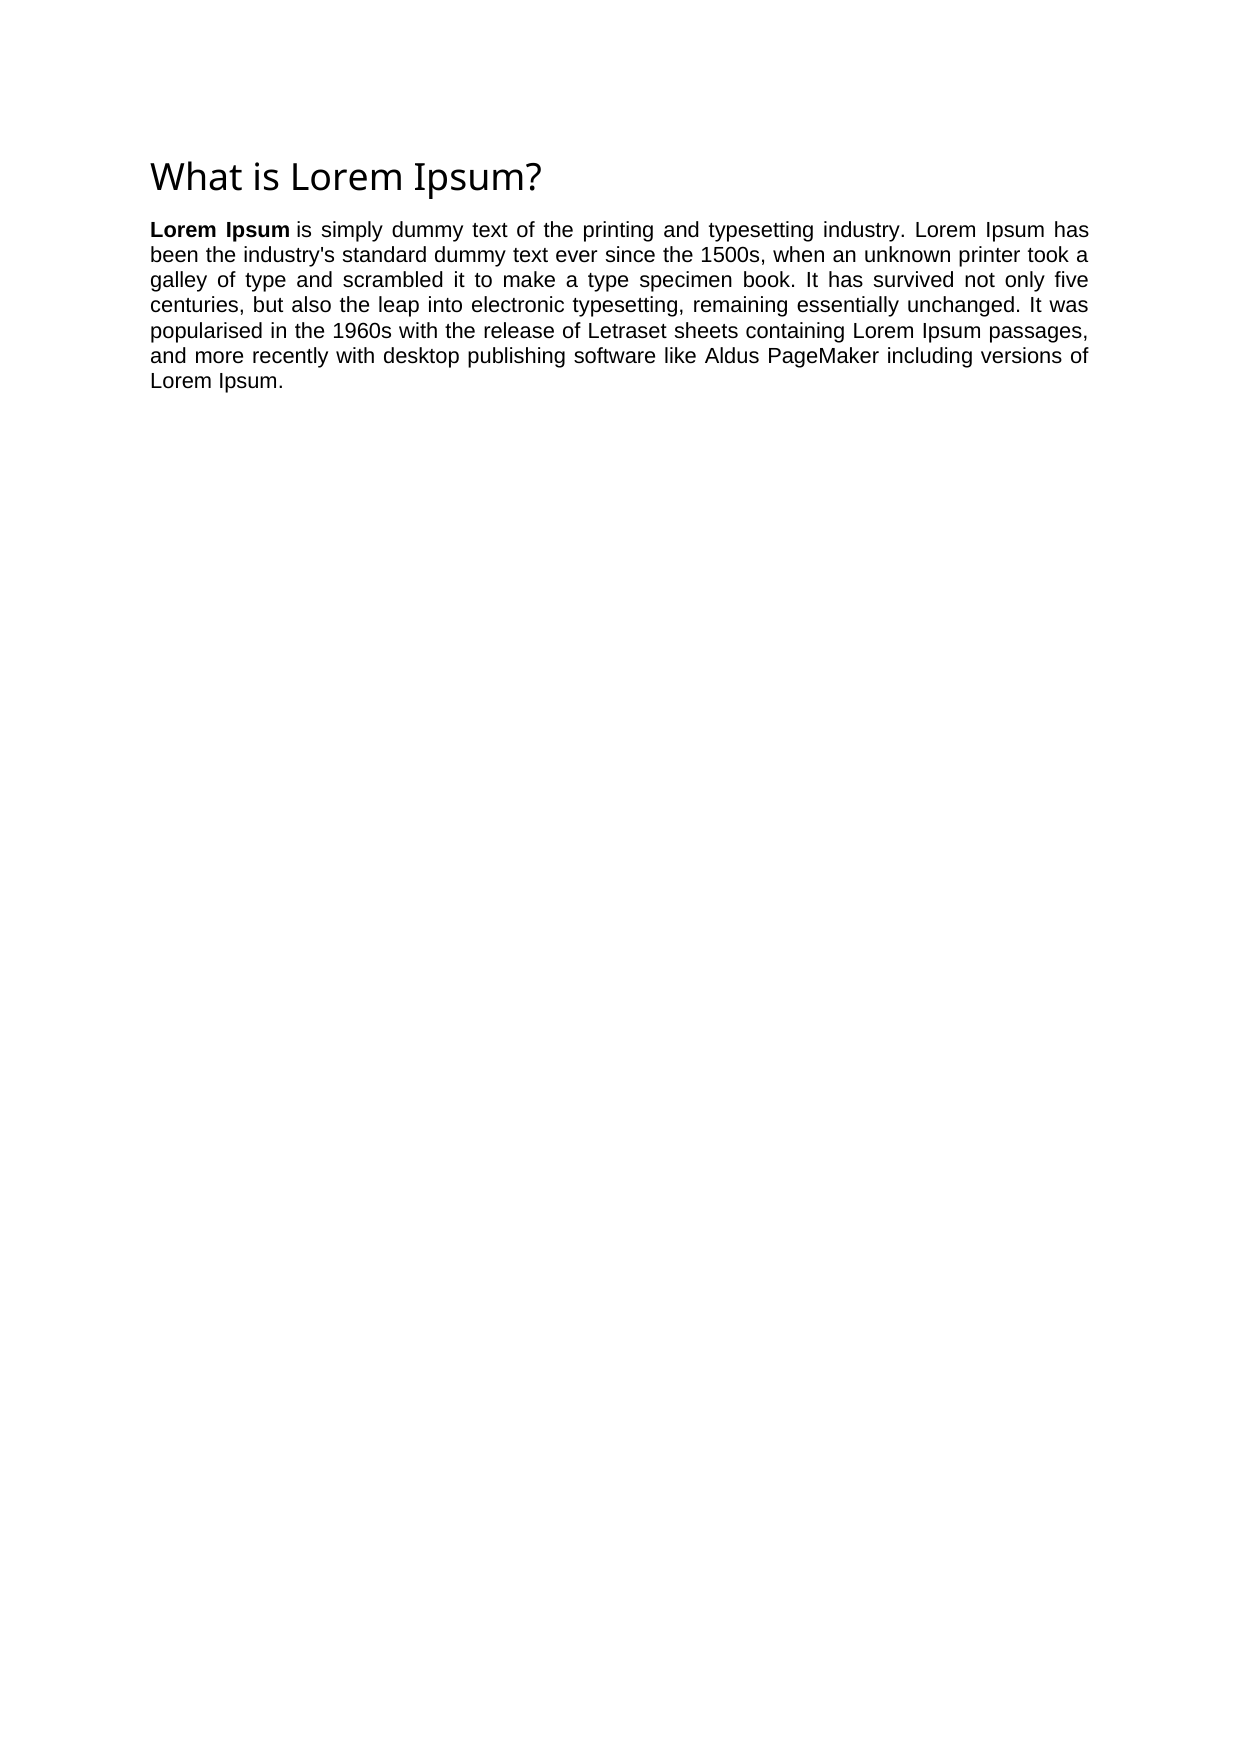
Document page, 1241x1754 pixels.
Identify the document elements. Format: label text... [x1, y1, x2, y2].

text What is Lorem Ipsum? [150, 150, 1090, 201]
text Lorem Ipsum is simply dummy text of the printing and typesetting industry. Lorem Ipsum has been the industry's standard dummy text ever since the 1500s, when an unknown printer took a galley of type and scrambled it to make a type specimen book. It has survived not only five centuries, but also the leap into electronic typesetting, remaining essentially unchanged. It was popularised in the 1960s with the release of Letraset sheets containing Lorem Ipsum passages, and more recently with desktop publishing software like Aldus PageMaker including versions of Lorem Ipsum. [150, 217, 1090, 393]
